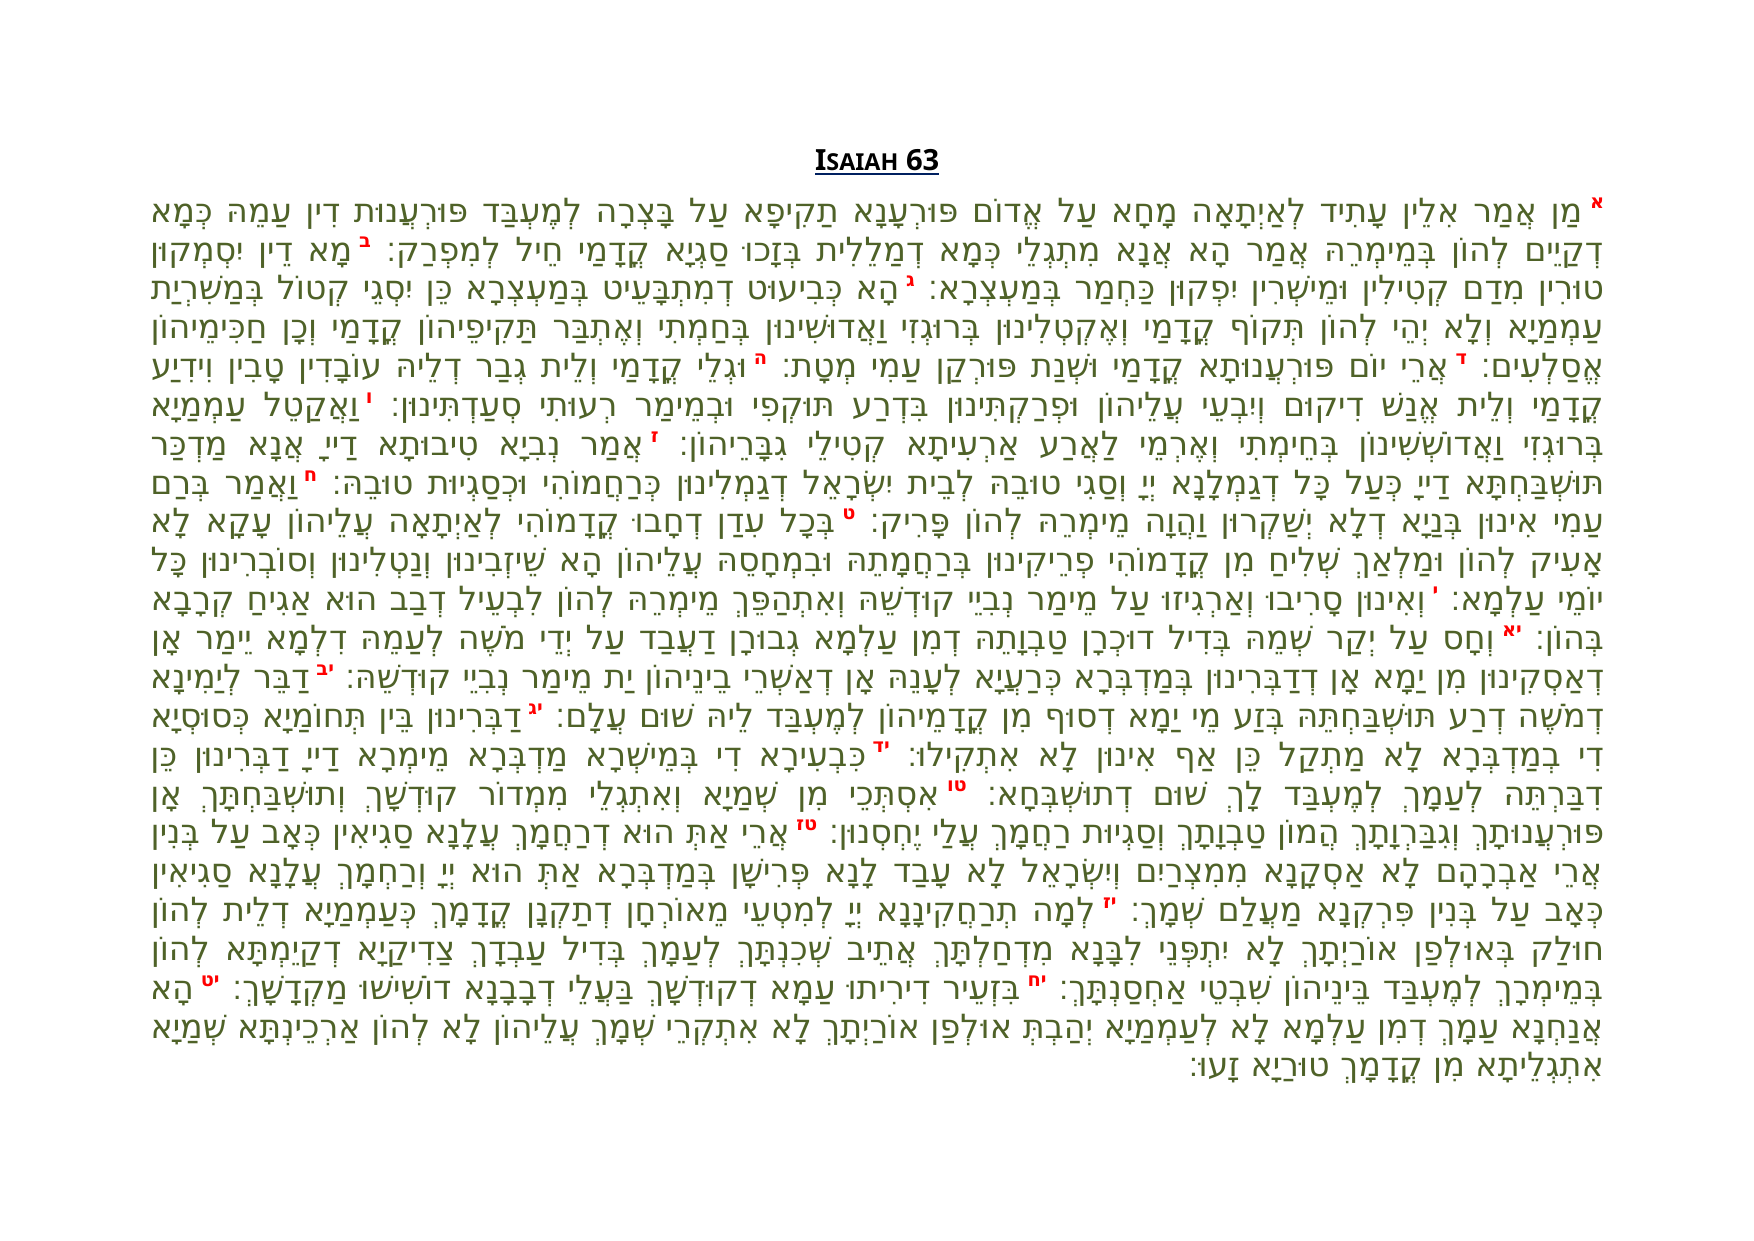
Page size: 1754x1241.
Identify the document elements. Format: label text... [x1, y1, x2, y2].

text א מַן אֲמַר אִלֵין עָתִיד לְאַיְתָאָה מָחָא עַל אֱדוֹם פּוּרְעָנָא תַקִיפָא עַל בָּצְרָה לְמֶעְבַּד פּוּרְעֲנוּת דִין עַמֵהּ כְּמָא דְקַיֵים לְהוֹן בְּמֵימְרֵהּ אֲמַר הָא אֲנָא מִתְגְלֵי כְּמָא דְמַלֵלִית בְּזָכוּ סַגְיָא קֳדָמַי חֵיל לְמִפְרַק׃ ב מָא דֵין יִסְמְקוּן טוּרִין מִדַם קְטִילִין וּמֵישְׁרִין יִפְקוּן כַּחְמַר בְּמַעְצְרָא׃ ג הָא כְּבִיעוּט דְמִתְבָּעֵיט בְּמַעְצְרָא כֵּן יִסְגֵי קְטוֹל בְּמַשִׁרְיַת עַמְמַיָא וְלָא יְהֵי לְהוֹן תְּקוֹף קֳדָמַי וְאֶקְטְלִינוּן בְּרוּגְזִי וַאֲדוּשִׁינוּן בְּחַמְתִי וְאֶתְבַּר תַּקִיפֵיהוֹן קֳדָמַי וְכָן חַכִּימֵיהוֹן אֱסַלְעִים׃ ד אֲרֵי יוֹם פּוּרְעֲנוּתָא קֳדָמַי וּשְׁנַת פּוּרְקַן עַמִי מְטָת׃ ה וּגְלֵי קֳדָמַי וְלֵית גְבַר דְלֵיהּ עוֹבָדִין טָבִין וִידִיַע קֳדָמַי וְלֵית אֱנַשׁ דִיקוּם וְיִבְעֵי עֲלֵיהוֹן וּפְרַקְתִּינוּן בִּדְרַע תּוּקְפִי וּבְמֵימַר רְעוּתִי סְעַדְתִּינוּן׃ ו וַאֲקַטֵל עַמְמַיָא בְּרוּגְזִי וַאֲדוֹשְׁשִׁינוֹן בְּחֵימְתִי וְאֶרְמֵי לַאֲרַע אַרְעִיתָא קְטִילֵי גִבָּרֵיהוֹן׃ ז אֲמַר נְבִיָא טִיבוּתָא דַייָ אֲנָא מַדְכַּר תּוּשְׁבַּחְתָּא דַייָ כְּעַל כָּל דְגַמְלָנָא יְיָ וְסַגִי טוּבֵהּ לְבֵית יִשְׂרָאֵל דְגַמְלִינוּן כְּרַחֲמוֹהִי וּכְסַגְיוּת טוּבֵהּ׃ ח וַאֲמַר בְּרַם עַמִי אִינוּן בְּנַיָא דְלָא יְשַׁקְרוּן וַהֲוָה מֵימְרֵהּ לְהוֹן פָּרִיק׃ ט בְּכָל עִדַן דְחָבוּ קֳדָמוֹהִי לְאַיְתָאָה עֲלֵיהוֹן עָקָא לָא אָעִיק לְהוֹן וּמַלְאַךְ שְׁלִיחַ מִן קֳדָמוֹהִי פְרֵיקִינוּן בְּרַחֲמָתֵהּ וּבִמְחָסֵהּ עֲלֵיהוֹן הָא שֵׁיזְבִינוּן וְנַטְלִינוּן וְסוֹבְרִינוּן כָּל יוֹמֵי עַלְמָא׃ י וְאִינוּן סָרִיבוּ וְאַרְגִיזוּ עַל מֵימַר נְבִיֵי קוּדְשֵׁהּ וְאִתְהַפֵּךְ מֵימְרֵהּ לְהוֹן לִבְעֵיל דְבַב הוּא אַגִיחַ קְרָבָא בְּהוֹן׃ יא וְחָס עַל יְקַר שְׁמֵהּ בְּדִיל דוּכְרָן טַבְוָתֵהּ דְמִן עַלְמָא גְבוּרָן דַעֲבַד עַל יְדֵי מֹשֶׁה לְעַמֵהּ דִלְמָא יֵימַר אָן דְאַסְקִינוּן מִן יַמָא אָן דְדַבְּרִינוּן בְּמַדְבְּרָא כְּרַעֲיָא לְעָנֵהּ אָן דְאַשְׁרֵי בֵינֵיהוֹן יַת מֵימַר נְבִיֵי קוּדְשֵׁהּ׃ יב דַבֵּר לְיַמִינָא דְמֹשֶׁה דְרַע תּוּשְׁבַּחְתֵּהּ בְּזַע מֵי יַמָא דְסוּף מִן קֳדָמֵיהוֹן לְמֶעְבַּד לֵיהּ שׁוּם עֲלָם׃ יג דַבְּרִינוּן בֵּין תְּחוֹמַיָא כְּסוּסְיָא דִי בְמַדְבְּרָא לָא מַתְקַל כֵּן אַף אִינוּן לָא אִתְקִילוּ׃ יד כִּבְעִירָא דִי בְּמֵישְׁרָא מַדְבְּרָא מֵימְרָא דַייָ דַבְּרִינוּן כֵּן דִבַּרְתֵּהּ לְעַמָךְ לְמֶעְבַּד לָךְ שׁוּם דְתוּשְׁבְּחָא׃ טו אִסְתְּכֵי מִן שְׁמַיָא וְאִתְגְלֵי מִמְדוֹר קוּדְשָׁךְ וְתוּשְׁבַּחְתָּךְ אָן פּוּרְעֲנוּתָךְ וְגִבַּרְוָתָךְ הֲמוֹן טַבְוָתָךְ וְסַגְיוּת רַחֲמָךְ עֲלַי יֶחְסְנוּן׃ טז אֲרֵי אַתְּ הוּא דְרַחֲמָךְ עֲלָנָא סַגִיאִין כְּאָב עַל בְּנִין אֲרֵי אַבְרָהָם לָא אַסְקָנָא מִמִצְרַיִם וְיִשְׂרָאֵל לָא עָבַד לָנָא פְּרִישָׁן בְּמַדְבְּרָא אַתְּ הוּא יְיָ וְרַחְמָךְ עֲלָנָא סַגִיאִין כְּאָב עַל בְּנִין פִּרְקְנָא מַעֲלַם שְׁמָךְ׃ יז לְמָה תְרַחֲקִינָנָא יְיָ לְמִטְעֵי מֵאוֹרְחָן דְתַקְנָן קֳדָמָךְ כְּעַמְמַיָא דְלֵית לְהוֹן חוּלַק בְּאוּלְפַן אוֹרַיְתָךְ לָא יִתְפְּנֵי לִבָּנָא מִדְחַלְתָּךְ אֲתֵיב שְׁכִנְתָּךְ לְעַמָךְ בְּדִיל עַבְדָךְ צַדִיקַיָא דְקַיֵמְתָּא לְהוֹן בְּמֵימְרָךְ לְמֶעְבַּד בֵּינֵיהוֹן שִׁבְטֵי אַחְסַנְתָּךְ׃ יח בִּזְעֵיר דִירִיתוּ עַמָא דְקוּדְשָׁךְ בַּעֲלֵי דְבָבָנָא דוֹשִׁישׁוּ מַקְדָשָׁךְ׃ יט הָא אֲנַחְנָא עַמָךְ דְמִן עַלְמָא לָא לְעַמְמַיָא יְהַבְתְּ אוּלְפַן אוֹרַיְתָךְ לָא אִתְקְרֵי שְׁמָךְ עֲלֵיהוֹן לָא לְהוֹן אַרְכֵינְתָּא שְׁמַיָא אִתְגְלֵיתָא מִן קֳדָמָךְ טוּרַיָא זָעוּ׃ [150, 191, 1604, 1085]
text Isaiah 63 [150, 139, 1604, 179]
